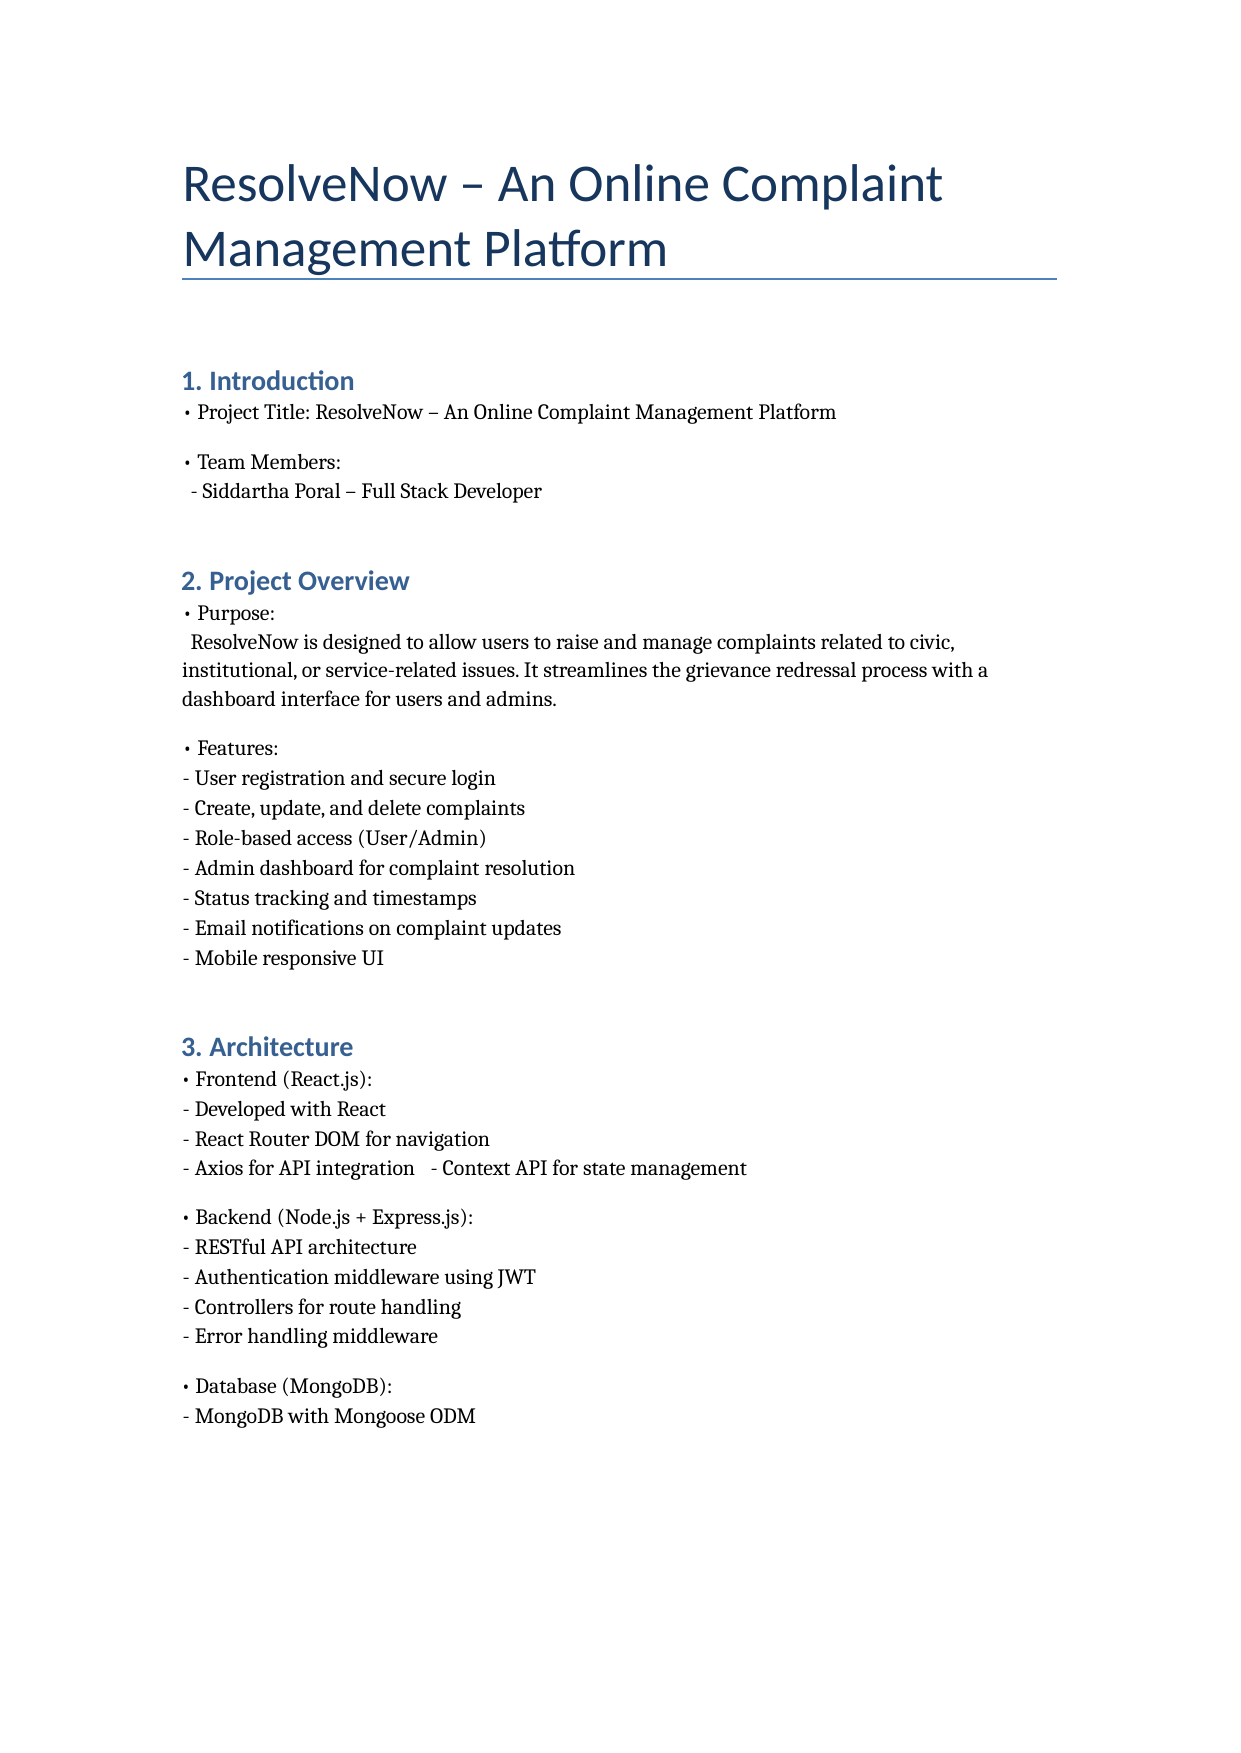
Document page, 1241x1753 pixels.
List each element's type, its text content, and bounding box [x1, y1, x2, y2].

subtitle Architecture [181, 1029, 1047, 1064]
list Mobile responsive UI [182, 945, 1047, 971]
list Developed with React [182, 1096, 1047, 1122]
list Authentication middleware using JWT [182, 1264, 1047, 1290]
text - Siddartha Poral – Full Stack Developer [181, 479, 1047, 504]
list Controllers for route handling [182, 1294, 1047, 1320]
list Role-based access (User/Admin) [182, 825, 1047, 851]
list MongoDB with Mongoose ODM [182, 1403, 1047, 1428]
list Error handling middleware [182, 1324, 1047, 1349]
list Team Members: [182, 449, 1047, 475]
text ResolveNow – An Online Complaint Management Platform [182, 150, 1047, 278]
list Purpose: [182, 600, 1047, 626]
text • Frontend (React.js): [181, 1066, 1047, 1092]
subtitle Project Overview [181, 563, 1047, 597]
list RESTful API architecture [182, 1234, 1047, 1260]
list Create, update, and delete complaints [182, 795, 1047, 821]
list User registration and secure login [182, 765, 1047, 791]
text • Backend (Node.js + Express.js): [181, 1205, 1047, 1230]
list Axios for API integration - Context API for state management [182, 1156, 1047, 1181]
list Admin dashboard for complaint resolution [182, 855, 1047, 881]
list Features: [182, 735, 1047, 761]
subtitle Introduction [181, 362, 1047, 397]
list Project Title: ResolveNow – An Online Complaint Management Platform [182, 399, 1047, 425]
list Email notifications on complaint updates [182, 915, 1047, 941]
list Status tracking and timestamps [182, 885, 1047, 911]
text • Database (MongoDB): [181, 1373, 1047, 1398]
text ResolveNow is designed to allow users to raise and manage complaints related to civic, institutional, or service-related issues. It streamlines the grievance redressal process with a dashboard interface for users and admins. [181, 630, 1047, 712]
list React Router DOM for navigation [182, 1126, 1047, 1152]
